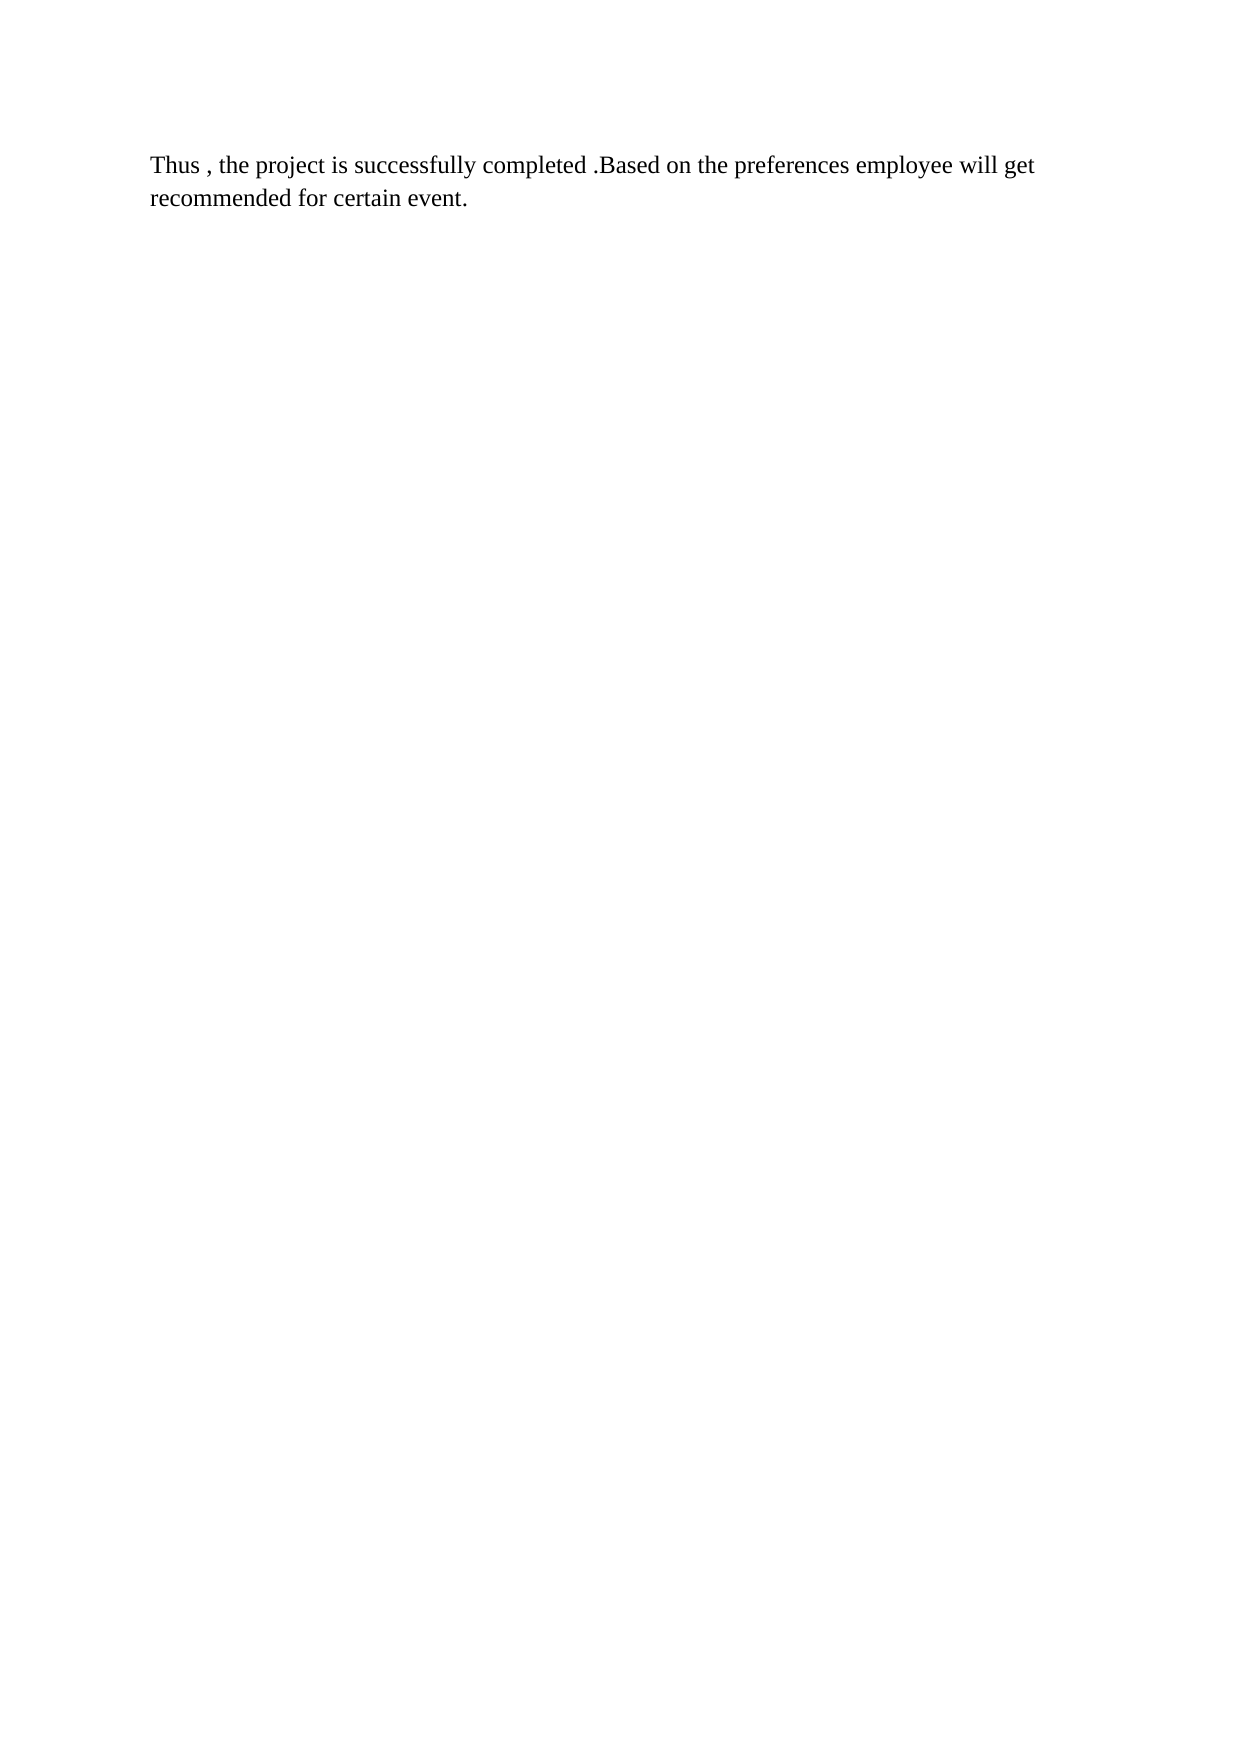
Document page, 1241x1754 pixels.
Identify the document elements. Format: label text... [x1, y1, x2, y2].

text Thus , the project is successfully completed .Based on the preferences employee will get recommended for certain event. [150, 150, 1090, 212]
